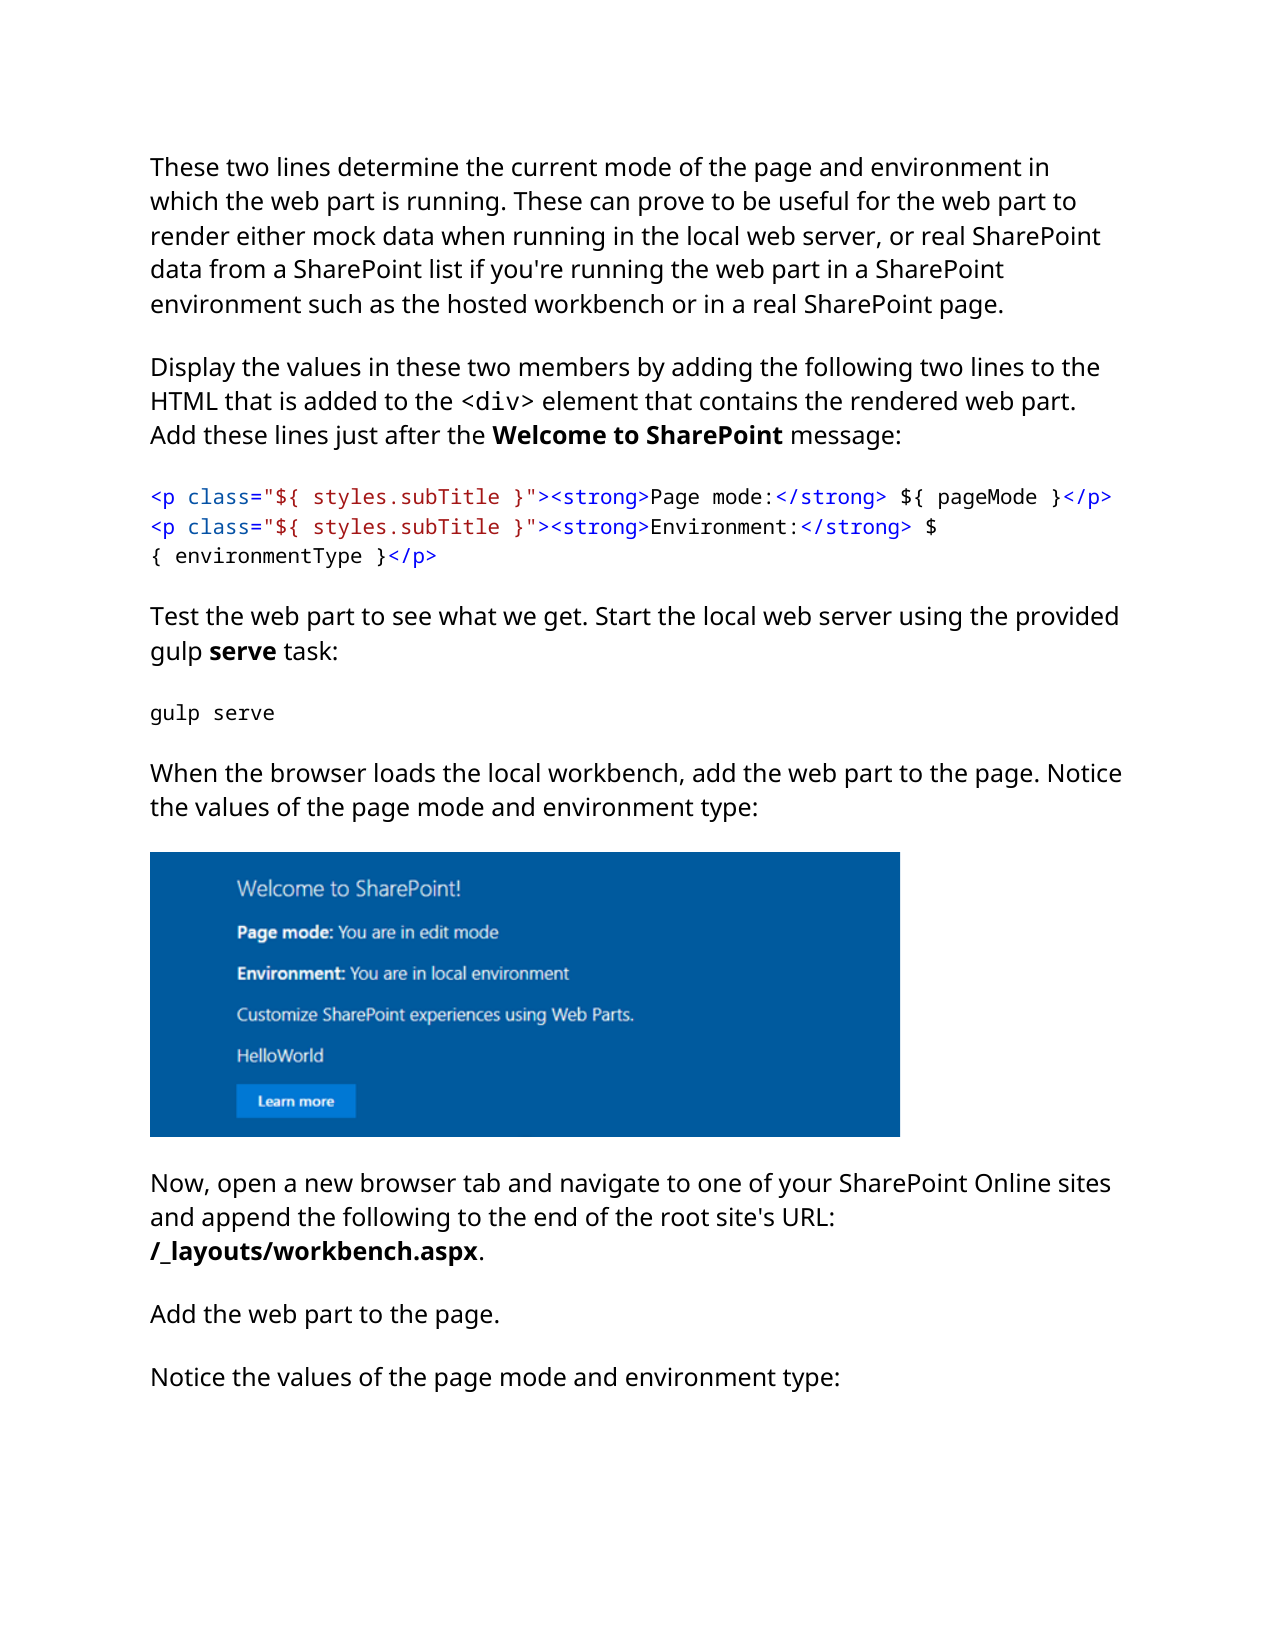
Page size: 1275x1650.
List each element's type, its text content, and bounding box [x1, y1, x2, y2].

text gulp serve [150, 696, 1125, 726]
text These two lines determine the current mode of the page and environment in which the web part is running. These can prove to be useful for the web part to render either mock data when running in the local web server, or real SharePoint data from a SharePoint list if you're running the web part in a SharePoint environment such as the hosted workbench or in a real SharePoint page. [150, 150, 1125, 320]
text <p class="${ styles.subTitle }"><strong>Page mode:</strong> ${ pageMode }</p> [150, 481, 1125, 511]
text Notice the values of the page mode and environment type: [150, 1360, 1125, 1394]
text Add the web part to the page. [150, 1297, 1125, 1331]
text Test the web part to see what we get. Start the local web server using the provided gulp serve task: [150, 599, 1125, 667]
text Display the values in these two members by adding the following two lines to the HTML that is added to the <div> element that contains the rendered web part. Add these lines just after the Welcome to SharePoint message: [150, 349, 1125, 452]
text Now, open a new browser tab and navigate to one of your SharePoint Online sites and append the following to the end of the root site's URL: /_layouts/workbench.aspx. [150, 1165, 1125, 1268]
picture [150, 852, 901, 1137]
text <p class="${ styles.subTitle }"><strong>Environment:</strong> ${ environmentType }</p> [150, 511, 1125, 570]
text When the browser loads the local workbench, add the web part to the page. Notice the values of the page mode and environment type: [150, 755, 1125, 823]
